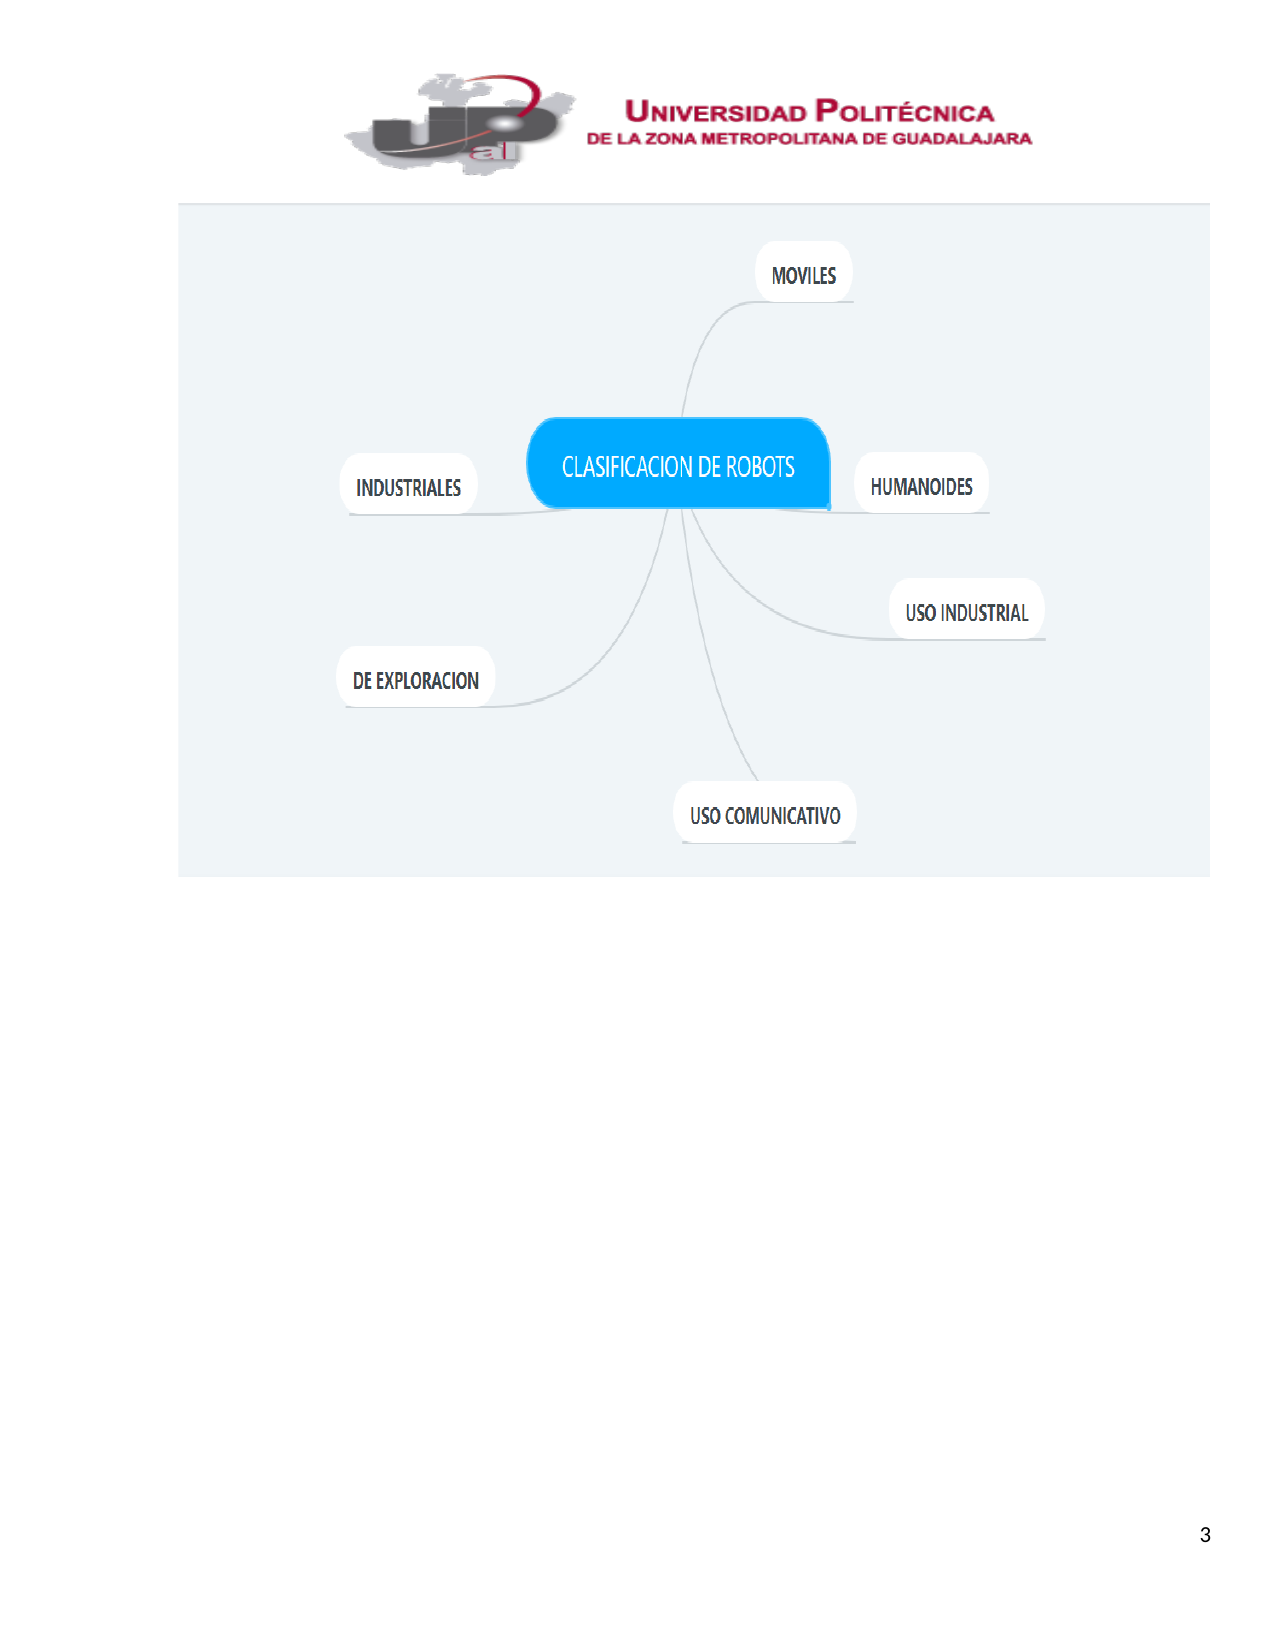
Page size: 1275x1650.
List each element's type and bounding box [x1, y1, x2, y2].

picture [327, 73, 1061, 176]
picture [178, 203, 1210, 877]
